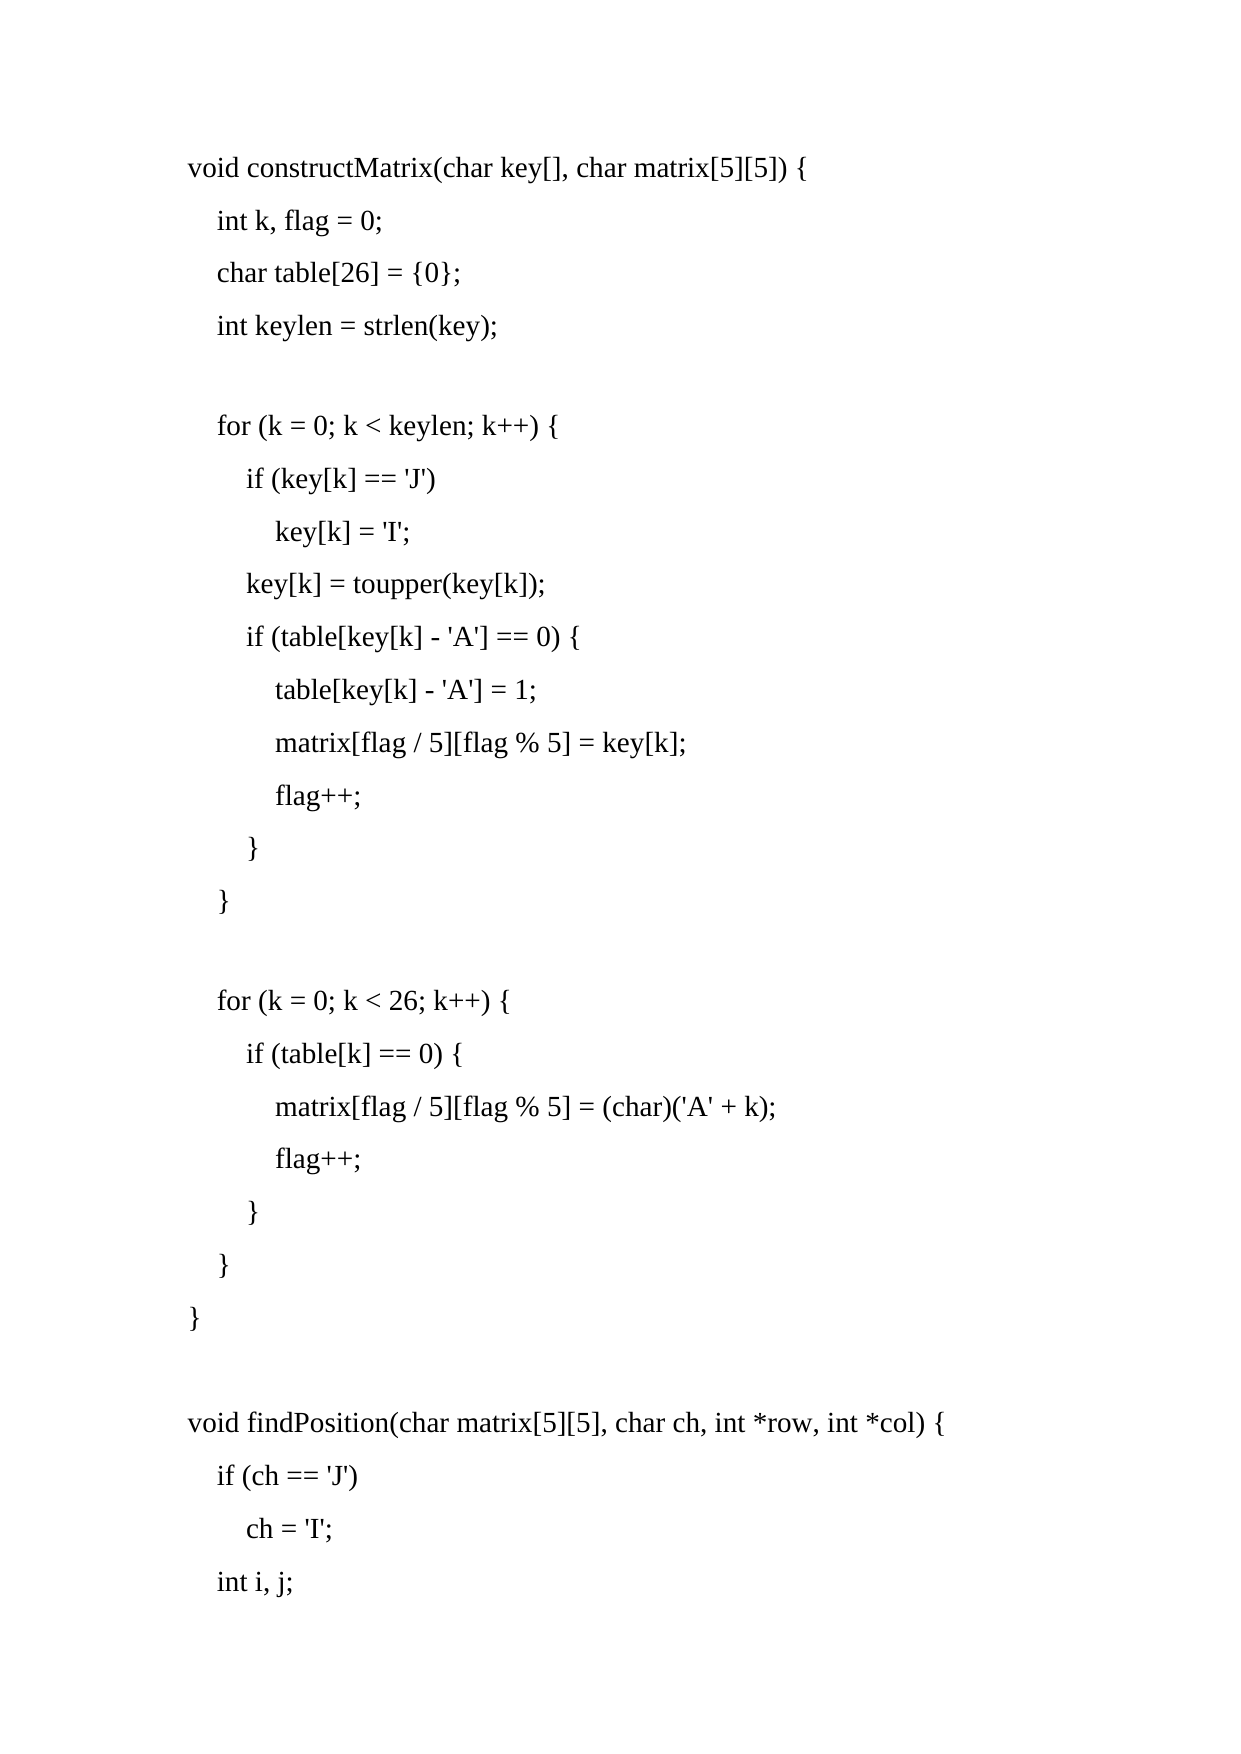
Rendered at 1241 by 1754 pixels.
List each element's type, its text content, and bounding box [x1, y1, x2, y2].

text key[k] = 'I'; [187, 514, 1090, 547]
text } [187, 1247, 1090, 1281]
text flag++; [187, 1142, 1090, 1175]
text void findPosition(char matrix[5][5], char ch, int *row, int *col) { [187, 1406, 1090, 1439]
text matrix[flag / 5][flag % 5] = (char)('A' + k); [187, 1089, 1090, 1122]
text } [187, 1300, 1090, 1333]
text for (k = 0; k < 26; k++) { [187, 983, 1090, 1017]
text for (k = 0; k < keylen; k++) { [187, 408, 1090, 442]
text int i, j; [187, 1564, 1090, 1598]
text key[k] = toupper(key[k]); [187, 567, 1090, 600]
text matrix[flag / 5][flag % 5] = key[k]; [187, 725, 1090, 758]
text if (table[key[k] - 'A'] == 0) { [187, 619, 1090, 653]
text } [187, 831, 1090, 864]
text table[key[k] - 'A'] = 1; [187, 672, 1090, 706]
text int keylen = strlen(key); [187, 308, 1090, 342]
text char table[26] = {0}; [187, 256, 1090, 289]
text int k, flag = 0; [187, 203, 1090, 236]
text if (key[k] == 'J') [187, 461, 1090, 494]
text void constructMatrix(char key[], char matrix[5][5]) { [187, 150, 1090, 183]
text ch = 'I'; [187, 1511, 1090, 1545]
text } [187, 1194, 1090, 1228]
text } [187, 883, 1090, 917]
text if (table[k] == 0) { [187, 1036, 1090, 1069]
text flag++; [187, 778, 1090, 811]
text if (ch == 'J') [187, 1458, 1090, 1492]
